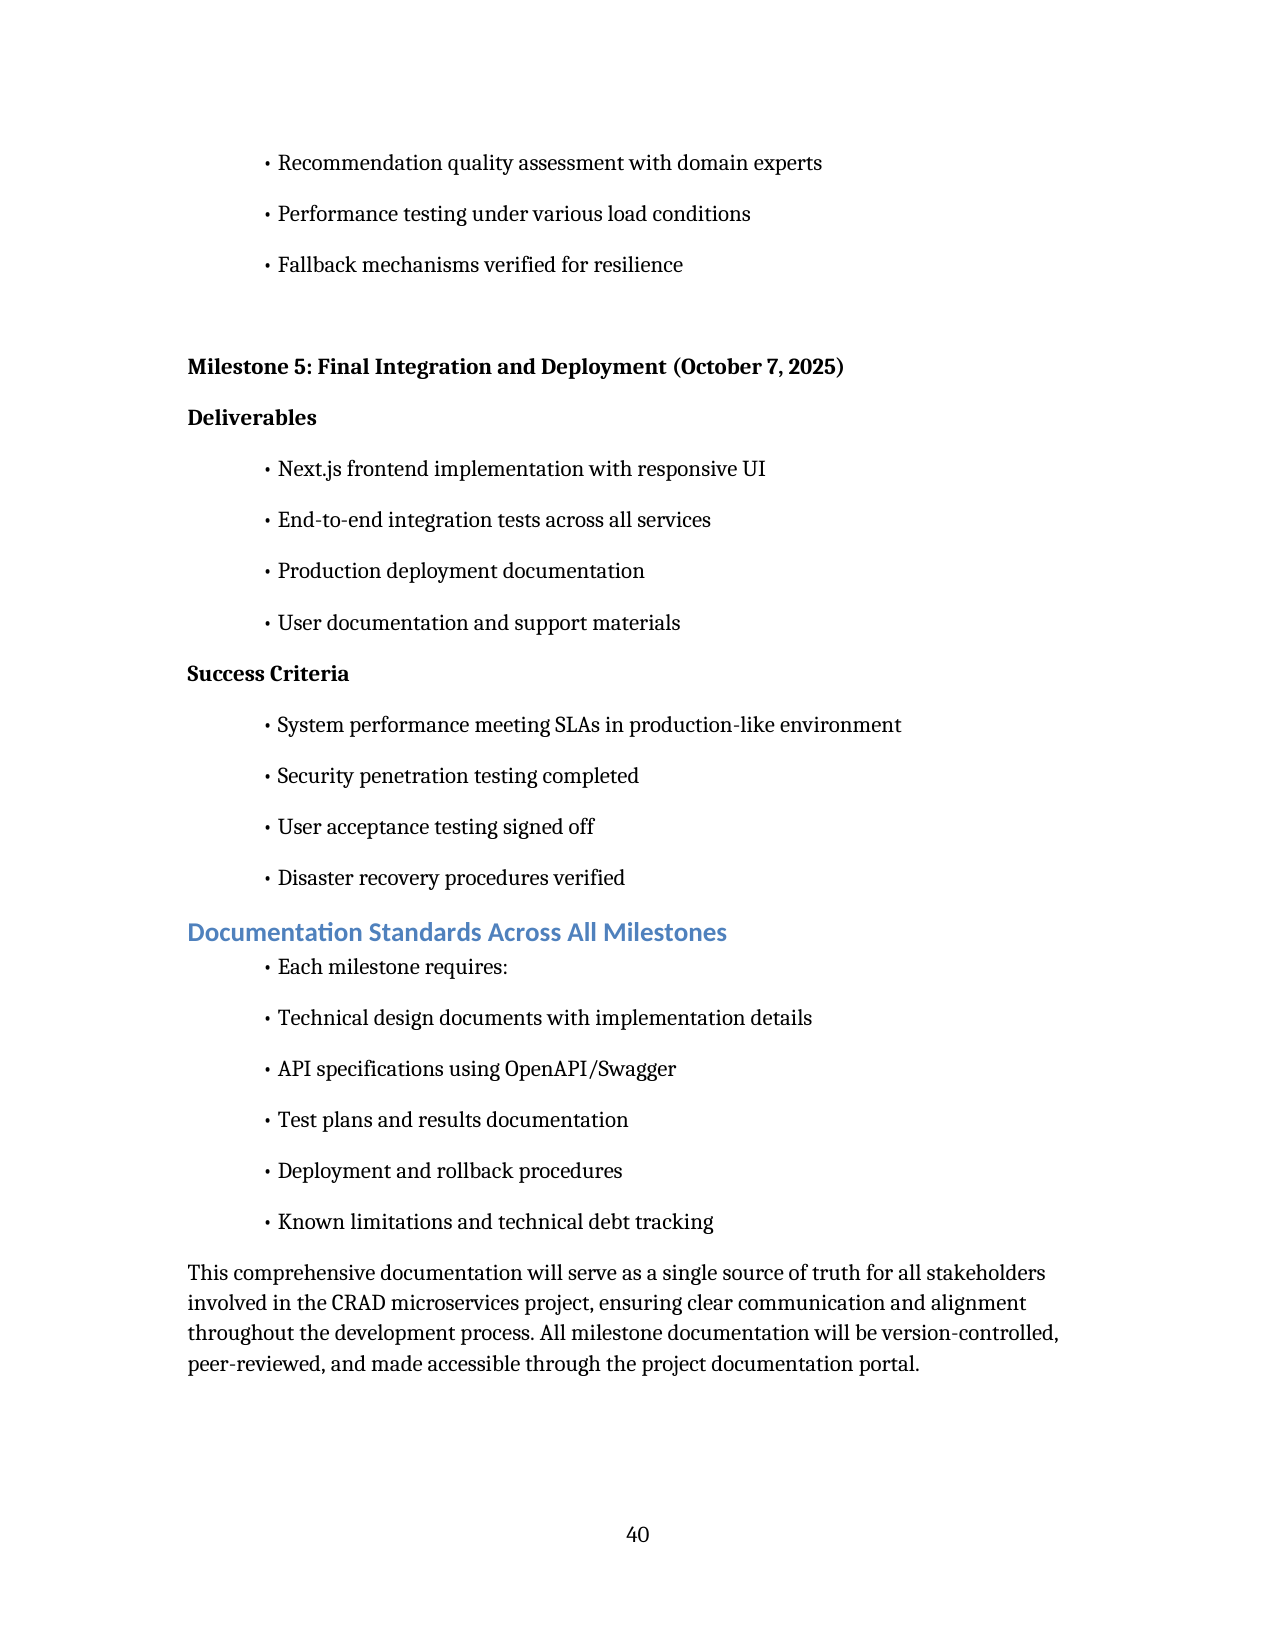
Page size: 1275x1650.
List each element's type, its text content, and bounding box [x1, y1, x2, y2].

text • System performance meeting SLAs in production-like environment [262, 711, 1087, 738]
subtitle Documentation Standards Across All Milestones [187, 916, 1087, 949]
text • Performance testing under various load conditions [262, 201, 1087, 227]
text • Deployment and rollback procedures [262, 1158, 1087, 1184]
text Success Criteria [187, 660, 1087, 687]
text • End-to-end integration tests across all services [262, 507, 1087, 534]
text • Test plans and results documentation [262, 1107, 1087, 1133]
text • API specifications using OpenAPI/Swagger [262, 1056, 1087, 1082]
text Milestone 5: Final Integration and Deployment (October 7, 2025) [187, 354, 1087, 381]
text • Next.js frontend implementation with responsive UI [262, 456, 1087, 483]
text • Known limitations and technical debt tracking [262, 1209, 1087, 1235]
text This comprehensive documentation will serve as a single source of truth for all stakeholders involved in the CRAD microservices project, ensuring clear communication and alignment throughout the development process. All milestone documentation will be version-controlled, peer-reviewed, and made accessible through the project documentation portal. [187, 1260, 1087, 1377]
text Deliverables [187, 405, 1087, 432]
text • Production deployment documentation [262, 558, 1087, 585]
text • Security penetration testing completed [262, 762, 1087, 789]
text • Disaster recovery procedures verified [262, 864, 1087, 891]
text • User documentation and support materials [262, 609, 1087, 636]
text • Recommendation quality assessment with domain experts [262, 150, 1087, 176]
text • Fallback mechanisms verified for resilience [262, 252, 1087, 278]
text • User acceptance testing signed off [262, 813, 1087, 840]
text • Technical design documents with implementation details [262, 1004, 1087, 1031]
text • Each milestone requires: [262, 953, 1087, 980]
